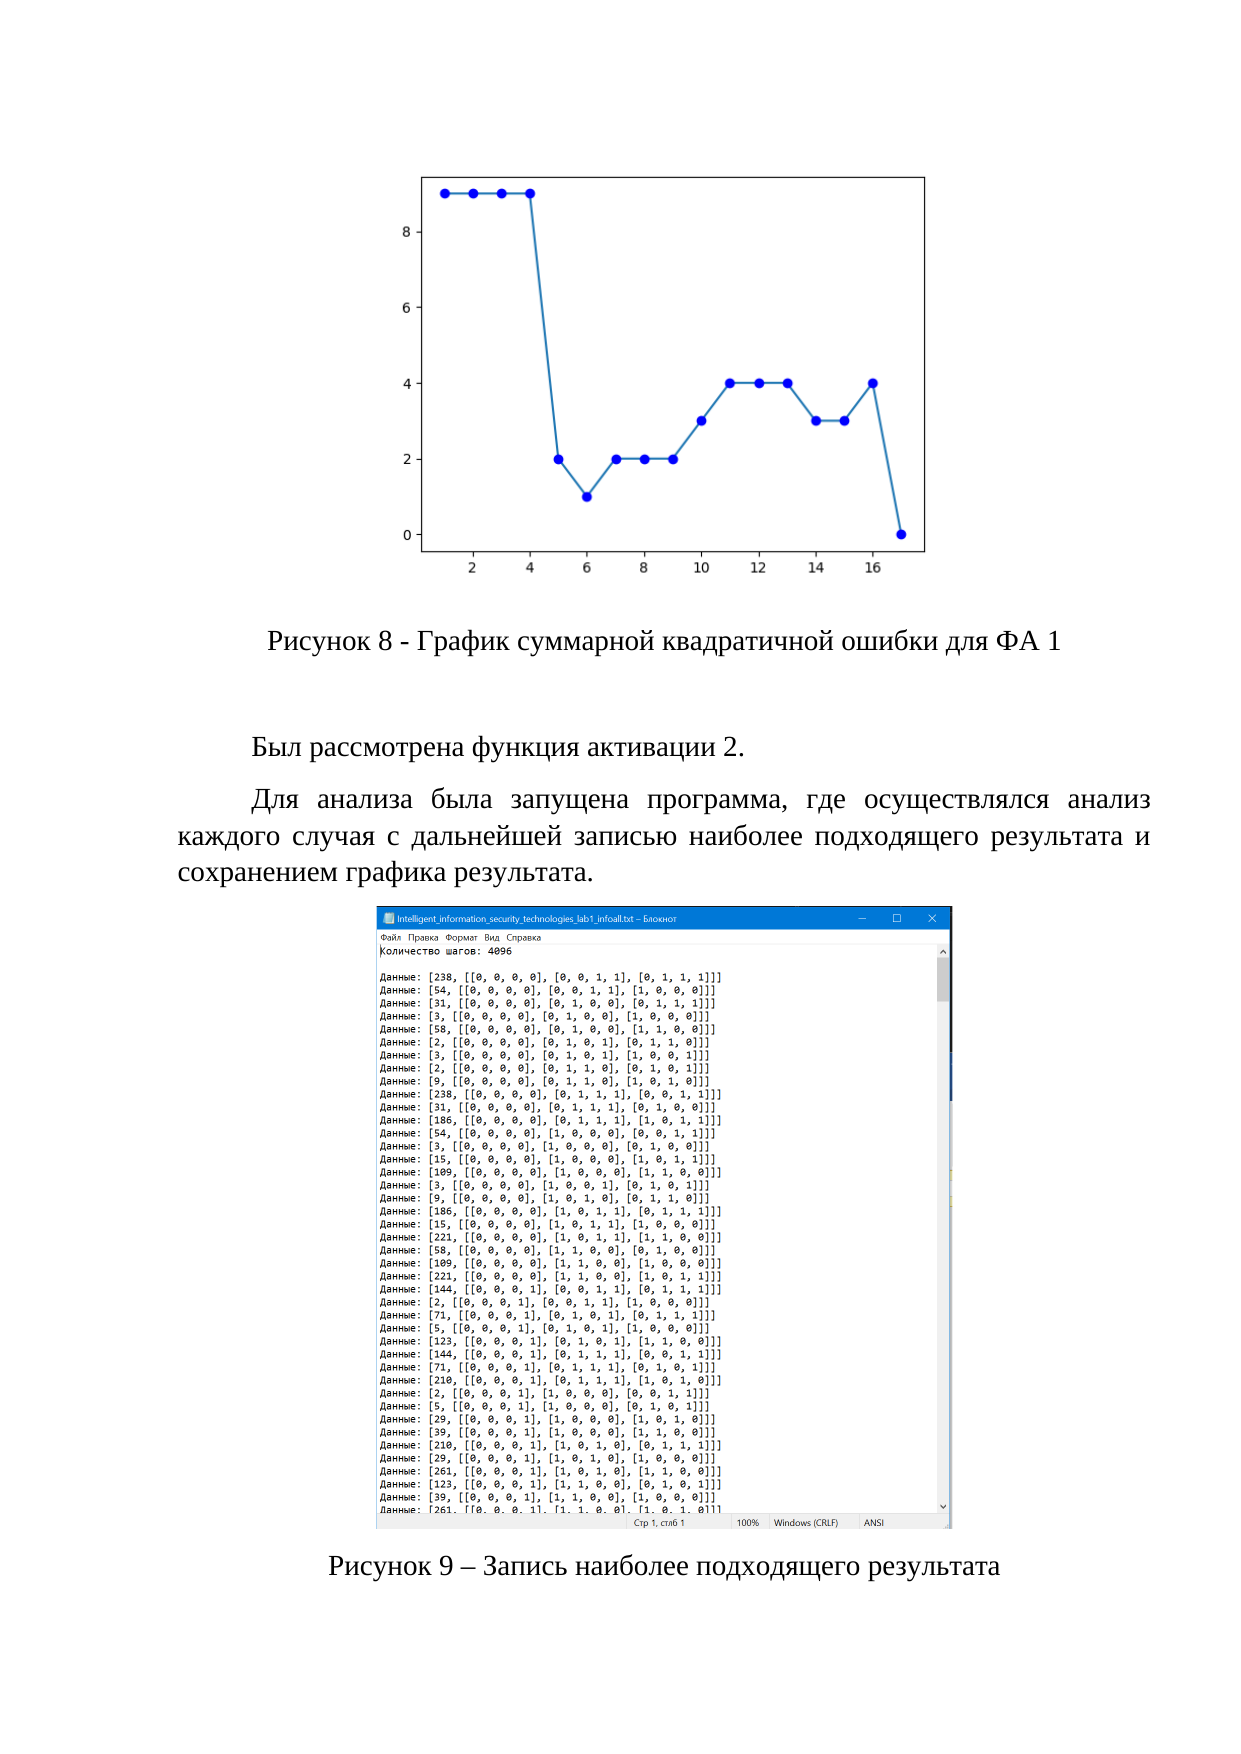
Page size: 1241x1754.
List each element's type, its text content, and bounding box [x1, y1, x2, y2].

text Рисунок 8 - График суммарной квадратичной ошибки для ФА 1 [177, 623, 1152, 657]
text Рисунок 9 – Запись наиболее подходящего результата [177, 1548, 1152, 1581]
picture [340, 118, 989, 605]
text Был рассмотрена функция активации 2. [177, 729, 1152, 762]
text Для анализа была запущена программа, где осуществлялся анализ каждого случая с дальнейшей записью наиболее подходящего результата и сохранением графика результата. [177, 782, 1152, 887]
picture [376, 906, 953, 1529]
